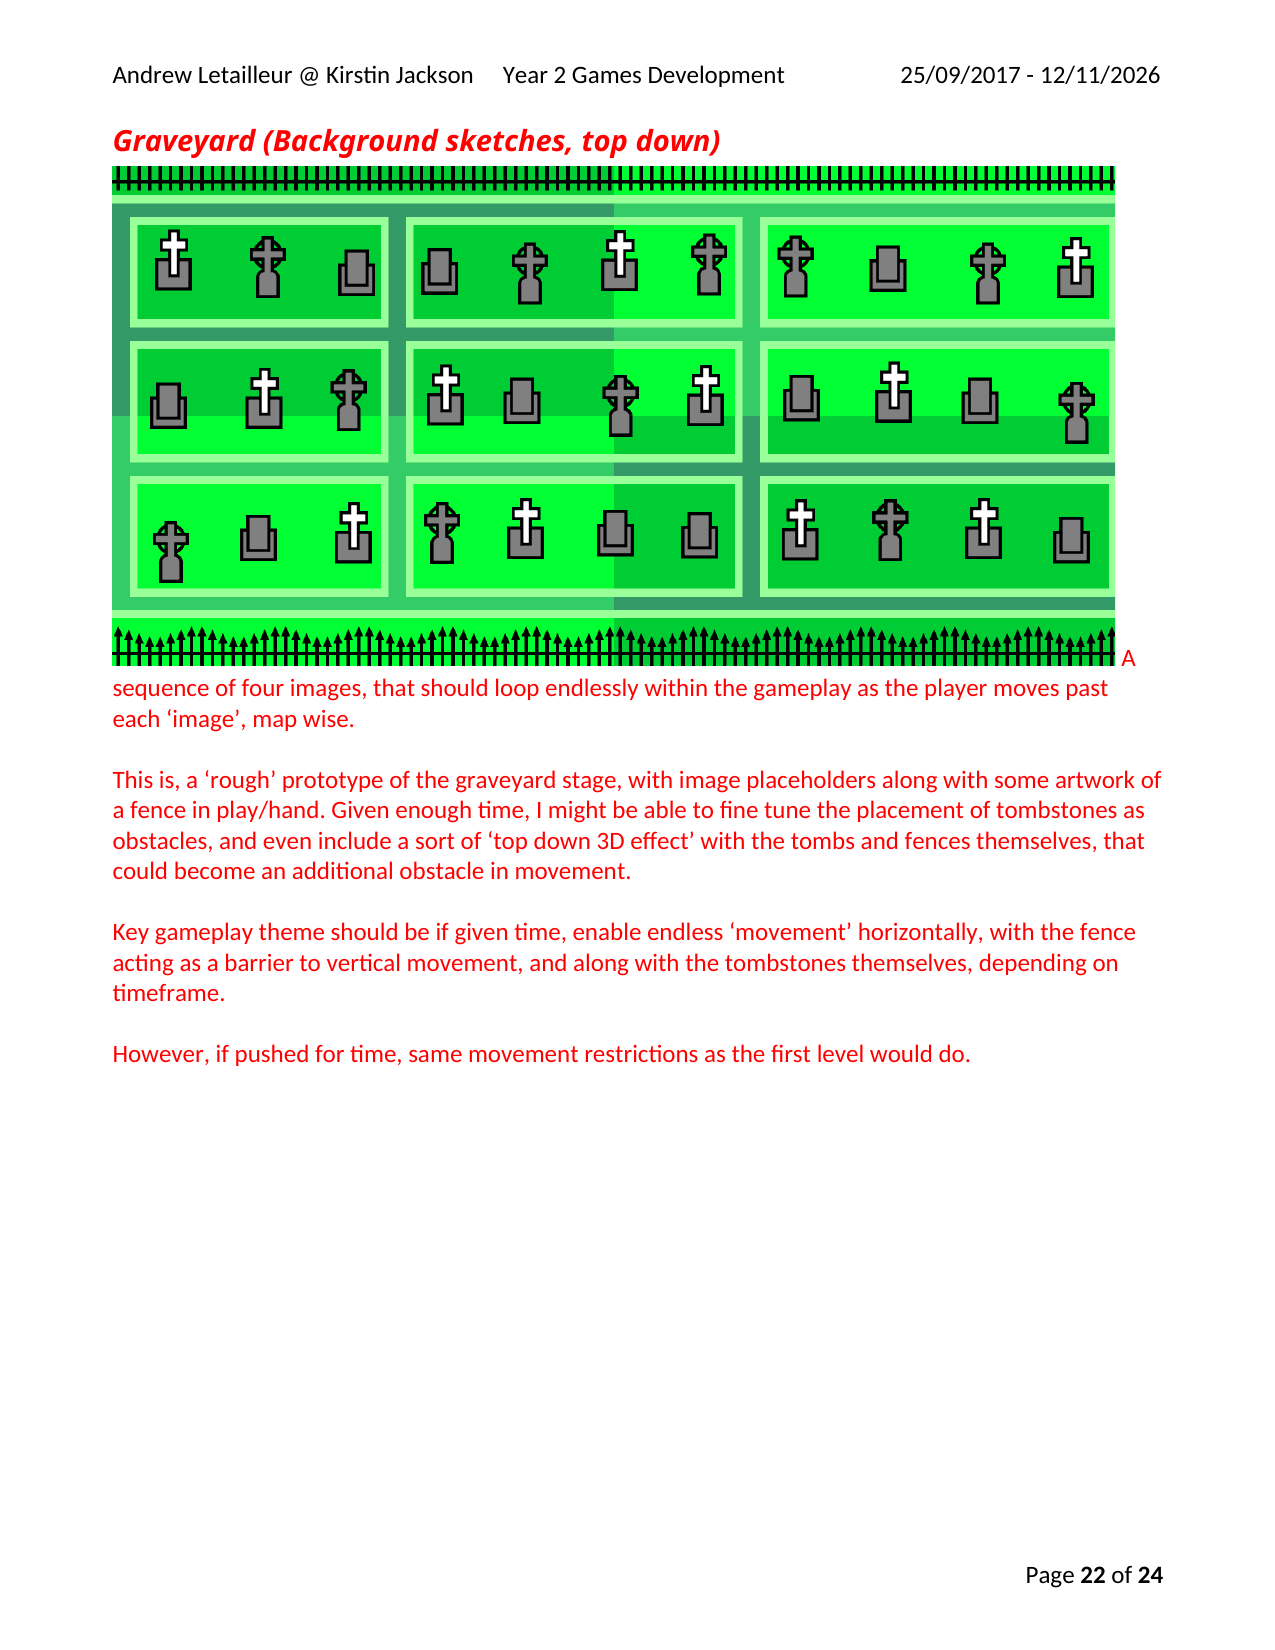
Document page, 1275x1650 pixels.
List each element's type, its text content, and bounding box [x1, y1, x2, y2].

text This is, a ‘rough’ prototype of the graveyard stage, with image placeholders along with some artwork of a fence in play/hand. Given enough time, I might be able to fine tune the placement of tombstones as obstacles, and even include a sort of ‘top down 3D effect’ with the tombs and fences themselves, that could become an additional obstacle in movement. [112, 764, 1163, 886]
subtitle Graveyard (Background sketches, top down) [112, 120, 1163, 160]
text Key gameplay theme should be if given time, enable endless ‘movement’ horizontally, with the fence acting as a barrier to vertical movement, and along with the tombstones themselves, depending on timeframe. [112, 916, 1163, 1008]
text However, if pushed for time, same movement restrictions as the first level would do. [112, 1038, 1163, 1069]
picture [112, 166, 1116, 666]
